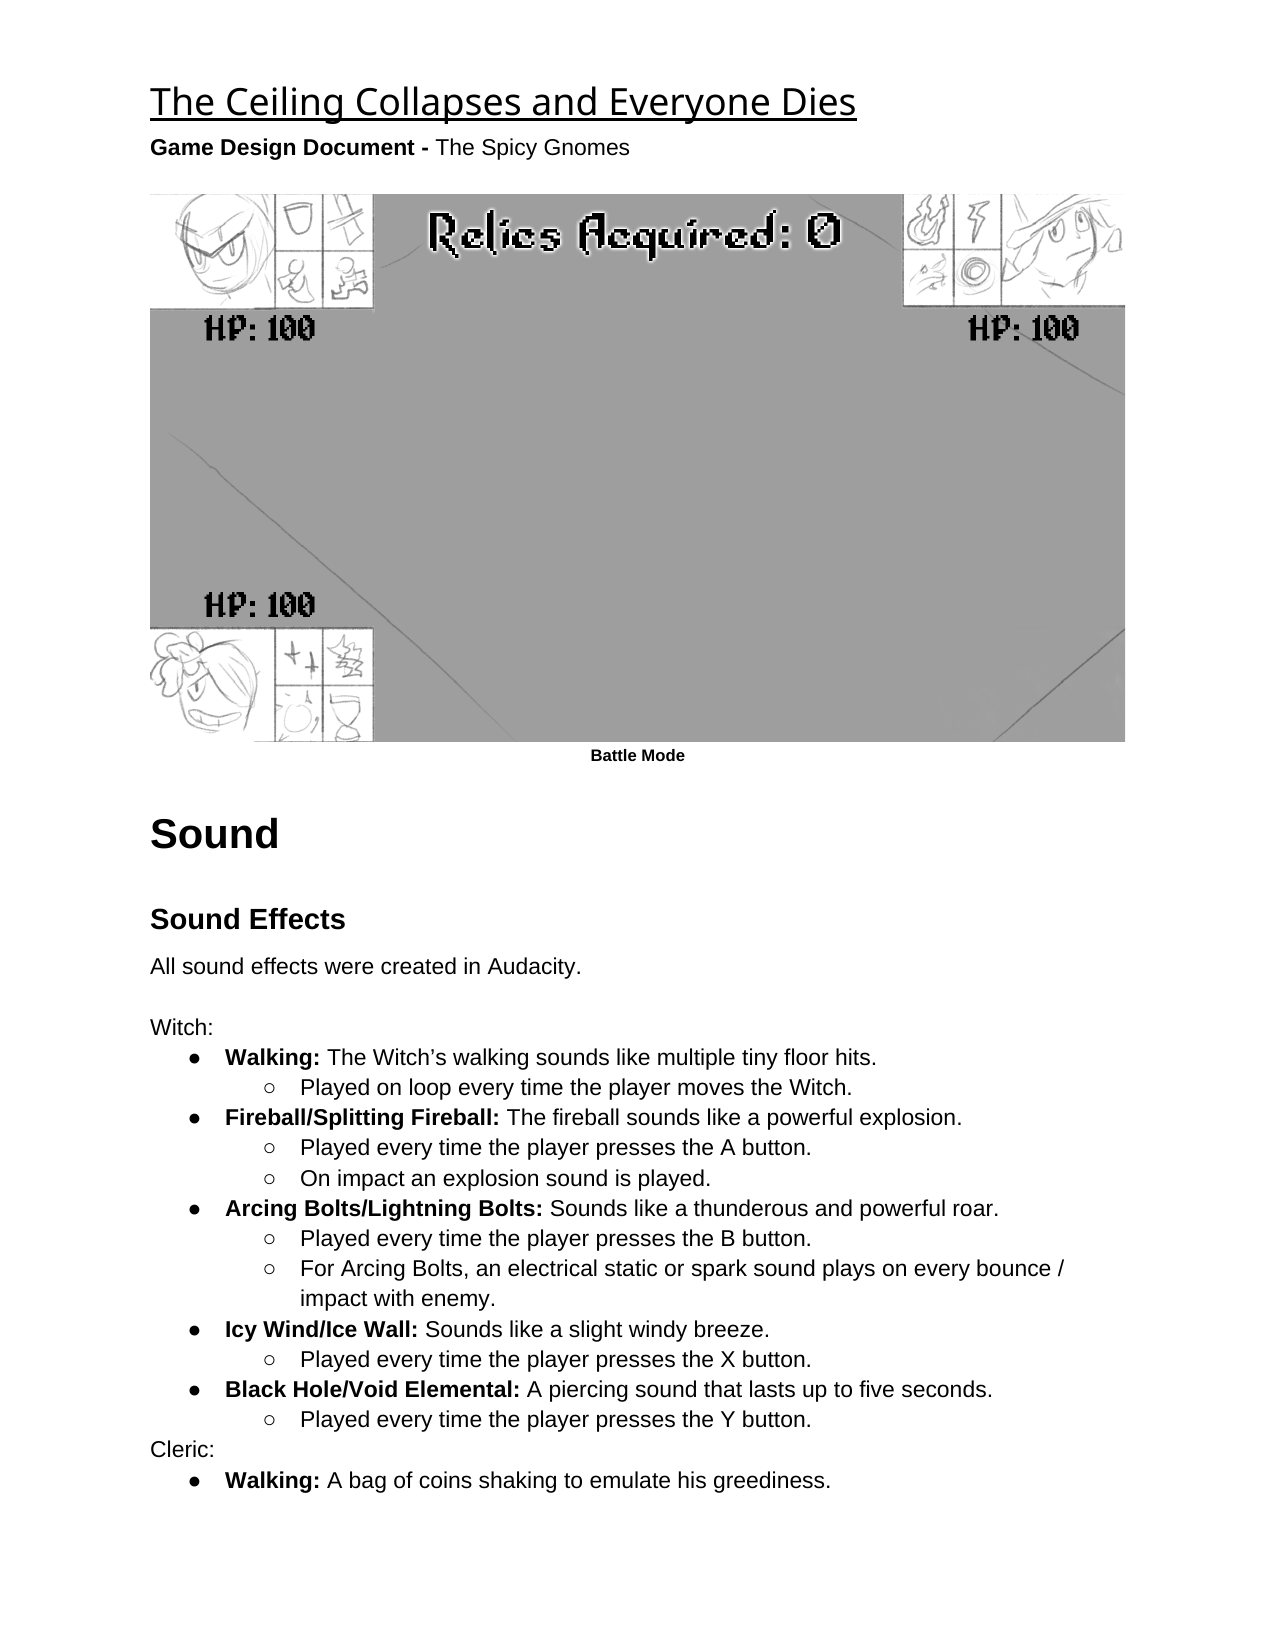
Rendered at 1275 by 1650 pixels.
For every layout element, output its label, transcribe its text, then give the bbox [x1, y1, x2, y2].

list Played every time the player presses the B button. [262, 1225, 1125, 1251]
text All sound effects were created in Audacity. [150, 953, 1125, 979]
list Played every time the player presses the X button. [262, 1346, 1125, 1372]
list Walking: A bag of coins shaking to emulate his greediness. [187, 1467, 1125, 1493]
list Icy Wind/Ice Wall: Sounds like a slight windy breeze. [187, 1316, 1125, 1342]
list Played on loop every time the player moves the Witch. [262, 1074, 1125, 1100]
subtitle Sound Effects [150, 902, 1125, 936]
list Played every time the player presses the Y button. [262, 1406, 1125, 1433]
picture [150, 194, 1125, 742]
list On impact an explosion sound is played. [262, 1164, 1125, 1191]
list Walking: The Witch’s walking sounds like multiple tiny floor hits. [187, 1044, 1125, 1070]
text Battle Mode [150, 746, 1125, 765]
list Black Hole/Void Elemental: A piercing sound that lasts up to five seconds. [187, 1376, 1125, 1402]
text Witch: [150, 1013, 1125, 1040]
list Fireball/Splitting Fireball: The fireball sounds like a powerful explosion. [187, 1104, 1125, 1131]
text Cleric: [150, 1436, 1125, 1463]
list Played every time the player presses the A button. [262, 1134, 1125, 1161]
list For Arcing Bolts, an electrical static or spark sound plays on every bounce / impact with enemy. [262, 1255, 1125, 1312]
list Arcing Bolts/Lightning Bolts: Sounds like a thunderous and powerful roar. [187, 1195, 1125, 1221]
subtitle Sound [150, 809, 1125, 857]
